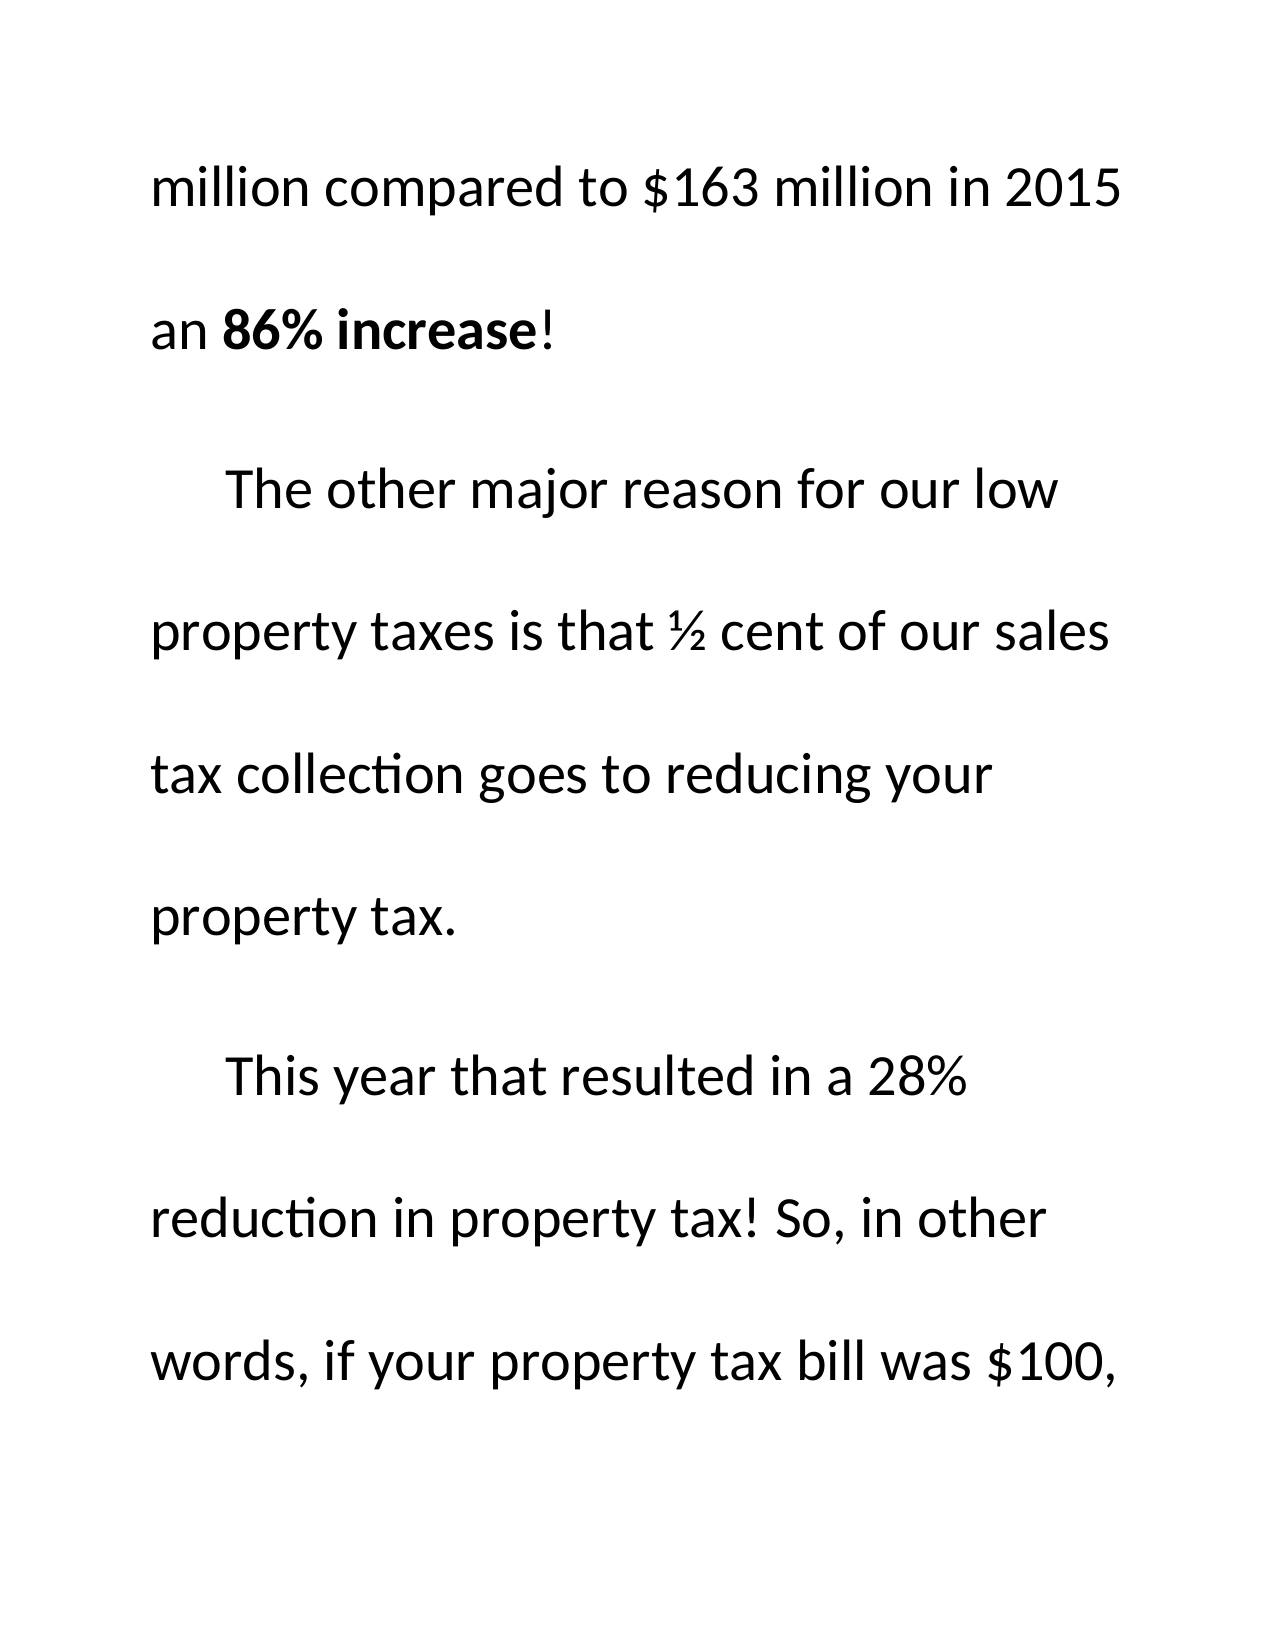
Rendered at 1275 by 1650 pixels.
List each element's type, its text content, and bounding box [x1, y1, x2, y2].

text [150, 150, 1125, 364]
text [150, 1038, 1125, 1394]
text The other major reason for our low property taxes is that ½ cent of our sales tax collection goes to reducing your property tax. [150, 452, 1125, 950]
